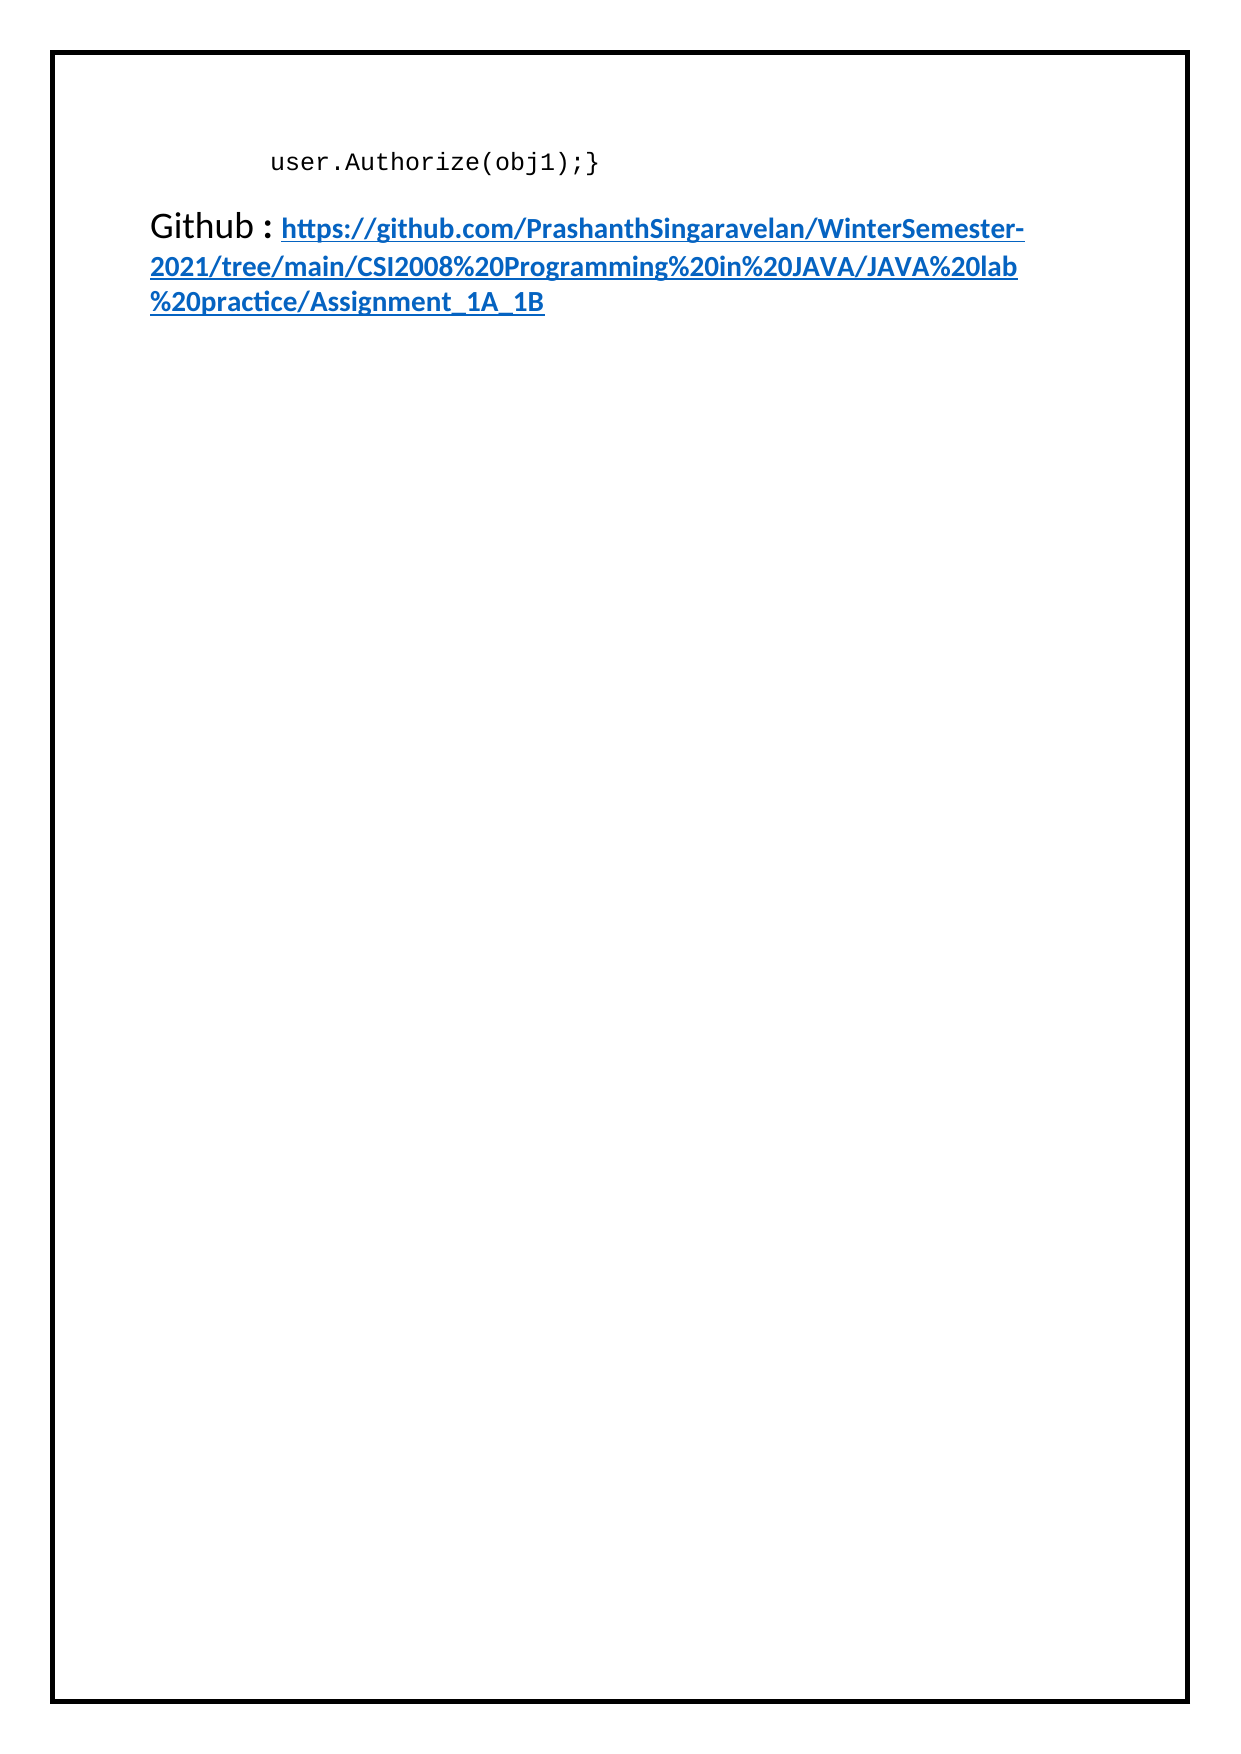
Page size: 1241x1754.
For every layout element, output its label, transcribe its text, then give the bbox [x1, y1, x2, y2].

text Github : https://github.com/PrashanthSingaravelan/WinterSemester-2021/tree/main/CSI2008%20Programming%20in%20JAVA/JAVA%20lab%20practice/Assignment_1A_1B [150, 202, 1090, 319]
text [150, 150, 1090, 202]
